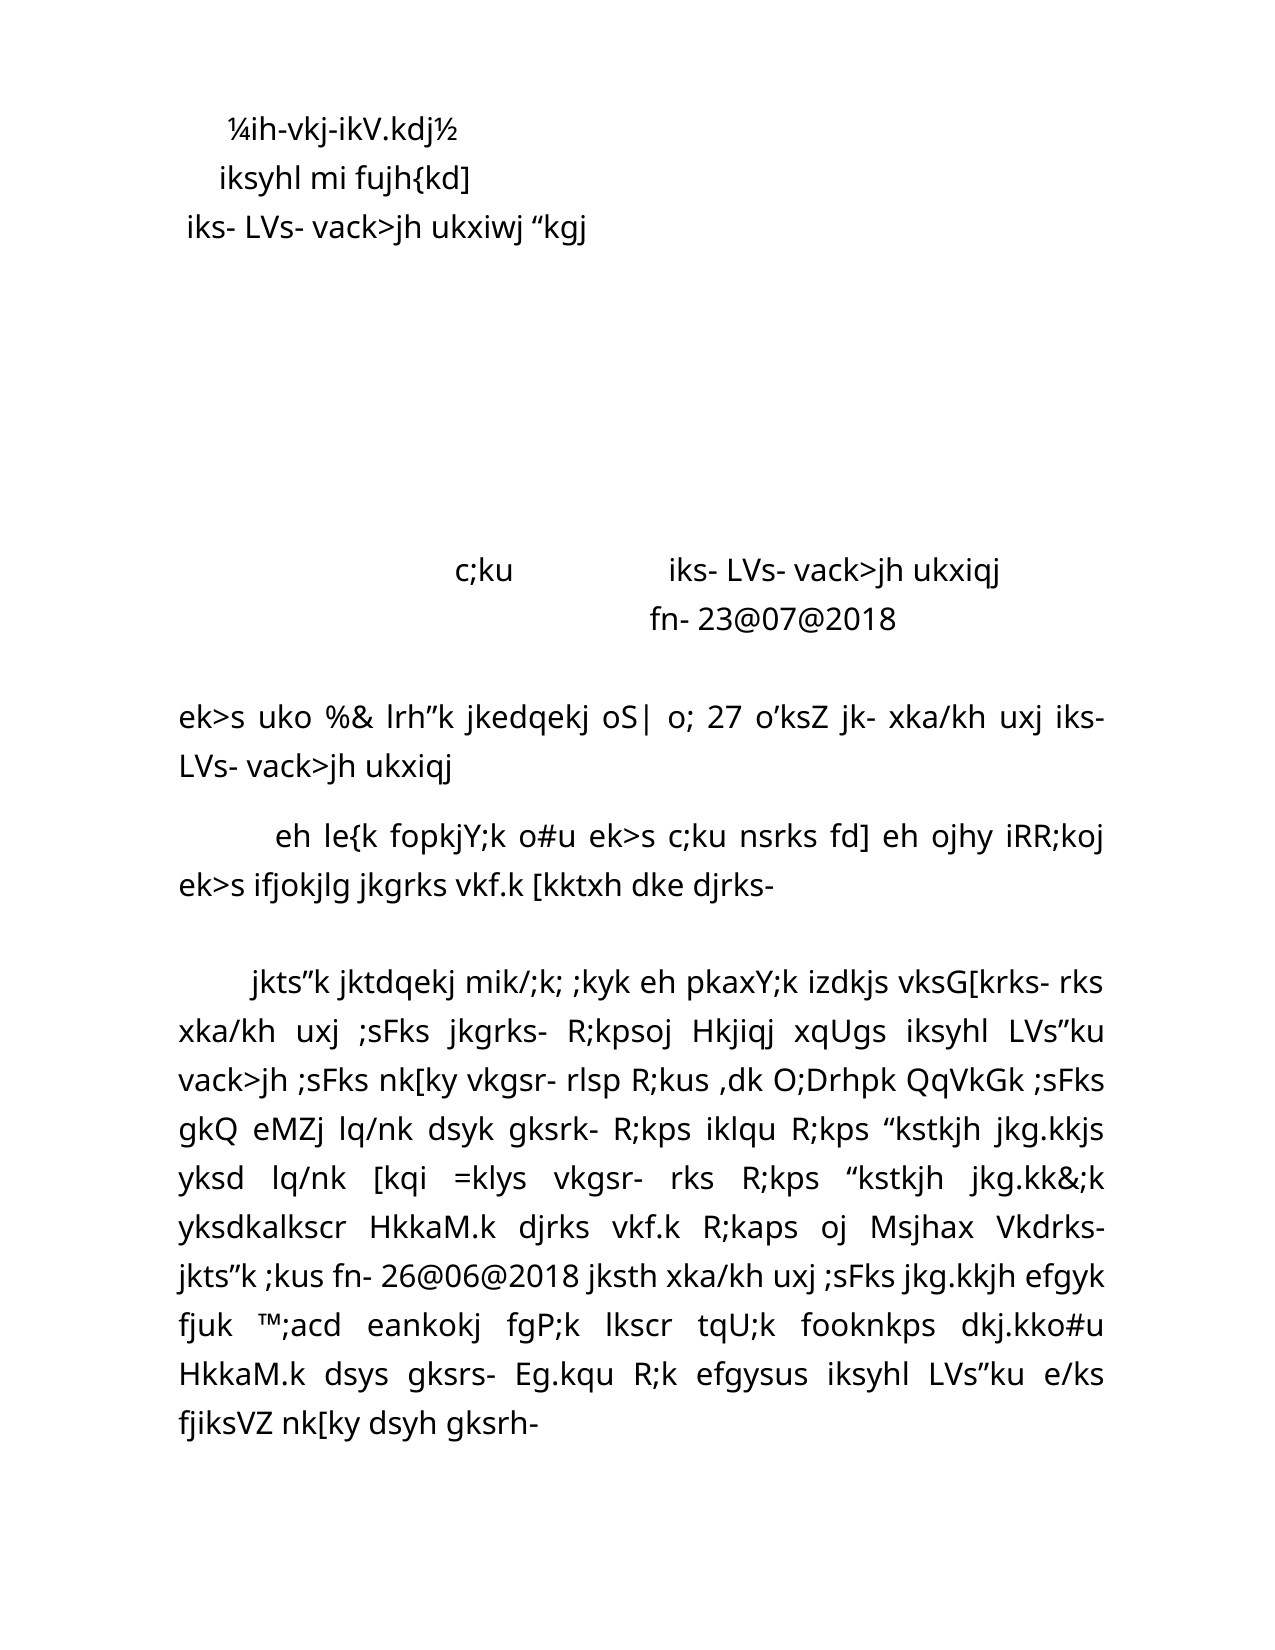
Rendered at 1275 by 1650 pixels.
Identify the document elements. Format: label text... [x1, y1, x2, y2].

text iksyhl mi fujh{kd] [178, 156, 1106, 199]
text fn- 23@07@2018 [178, 597, 1106, 639]
text eh le{k fopkjY;k o#u ek>s c;ku nsrks fd] eh ojhy iRR;koj ek>s ifjokjlg jkgrks vkf.k [kktxh dke djrks- [178, 813, 1106, 905]
text c;ku iks- LVs- vack>jh ukxiqj [178, 548, 1106, 591]
text ¼ih-vkj-ikV.kdj½ [178, 107, 1106, 150]
text jkts”k jktdqekj mik/;k; ;kyk eh pkaxY;k izdkjs vksG[krks- rks xka/kh uxj ;sFks jkgrks- R;kpsoj Hkjiqj xqUgs iksyhl LVs”ku vack>jh ;sFks nk[ky vkgsr- rlsp R;kus ,dk O;Drhpk QqVkGk ;sFks gkQ eMZj lq/nk dsyk gksrk- R;kps iklqu R;kps “kstkjh jkg.kkjs yksd lq/nk [kqi =klys vkgsr- rks R;kps “kstkjh jkg.kk&;k yksdkalkscr HkkaM.k djrks vkf.k R;kaps oj Msjhax Vkdrks- jkts”k ;kus fn- 26@06@2018 jksth xka/kh uxj ;sFks jkg.kkjh efgyk fjuk ™;acd eankokj fgP;k lkscr tqU;k fooknkps dkj.kko#u HkkaM.k dsys gksrs- Eg.kqu R;k efgysus iksyhl LVs”ku e/ks fjiksVZ nk[ky dsyh gksrh- [178, 960, 1106, 1444]
text iks- LVs- vack>jh ukxiwj “kgj [178, 205, 1106, 248]
text ek>s uko %& lrh”k jkedqekj oS| o; 27 o’ksZ jk- xka/kh uxj iks- LVs- vack>jh ukxiqj [178, 695, 1106, 786]
